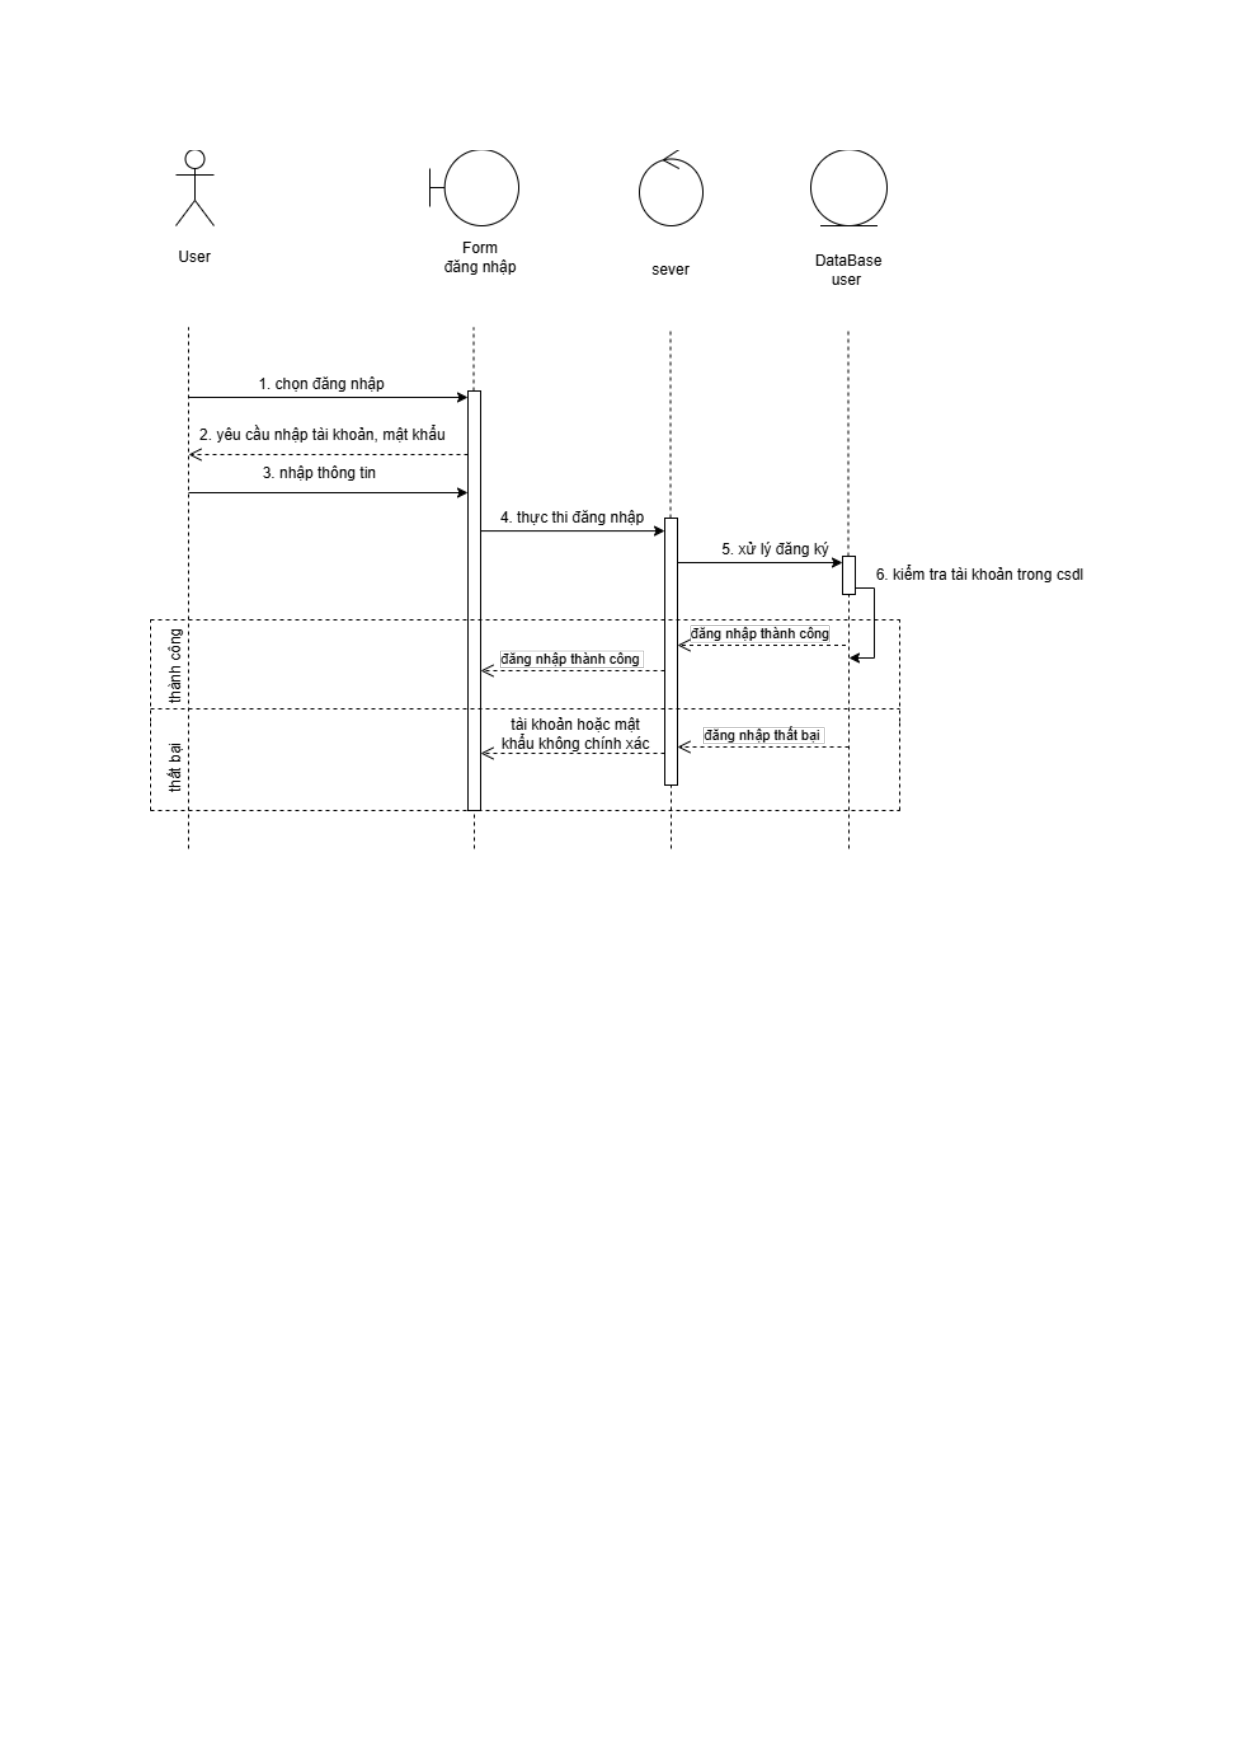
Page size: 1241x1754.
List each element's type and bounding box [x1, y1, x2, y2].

picture [150, 150, 1091, 852]
